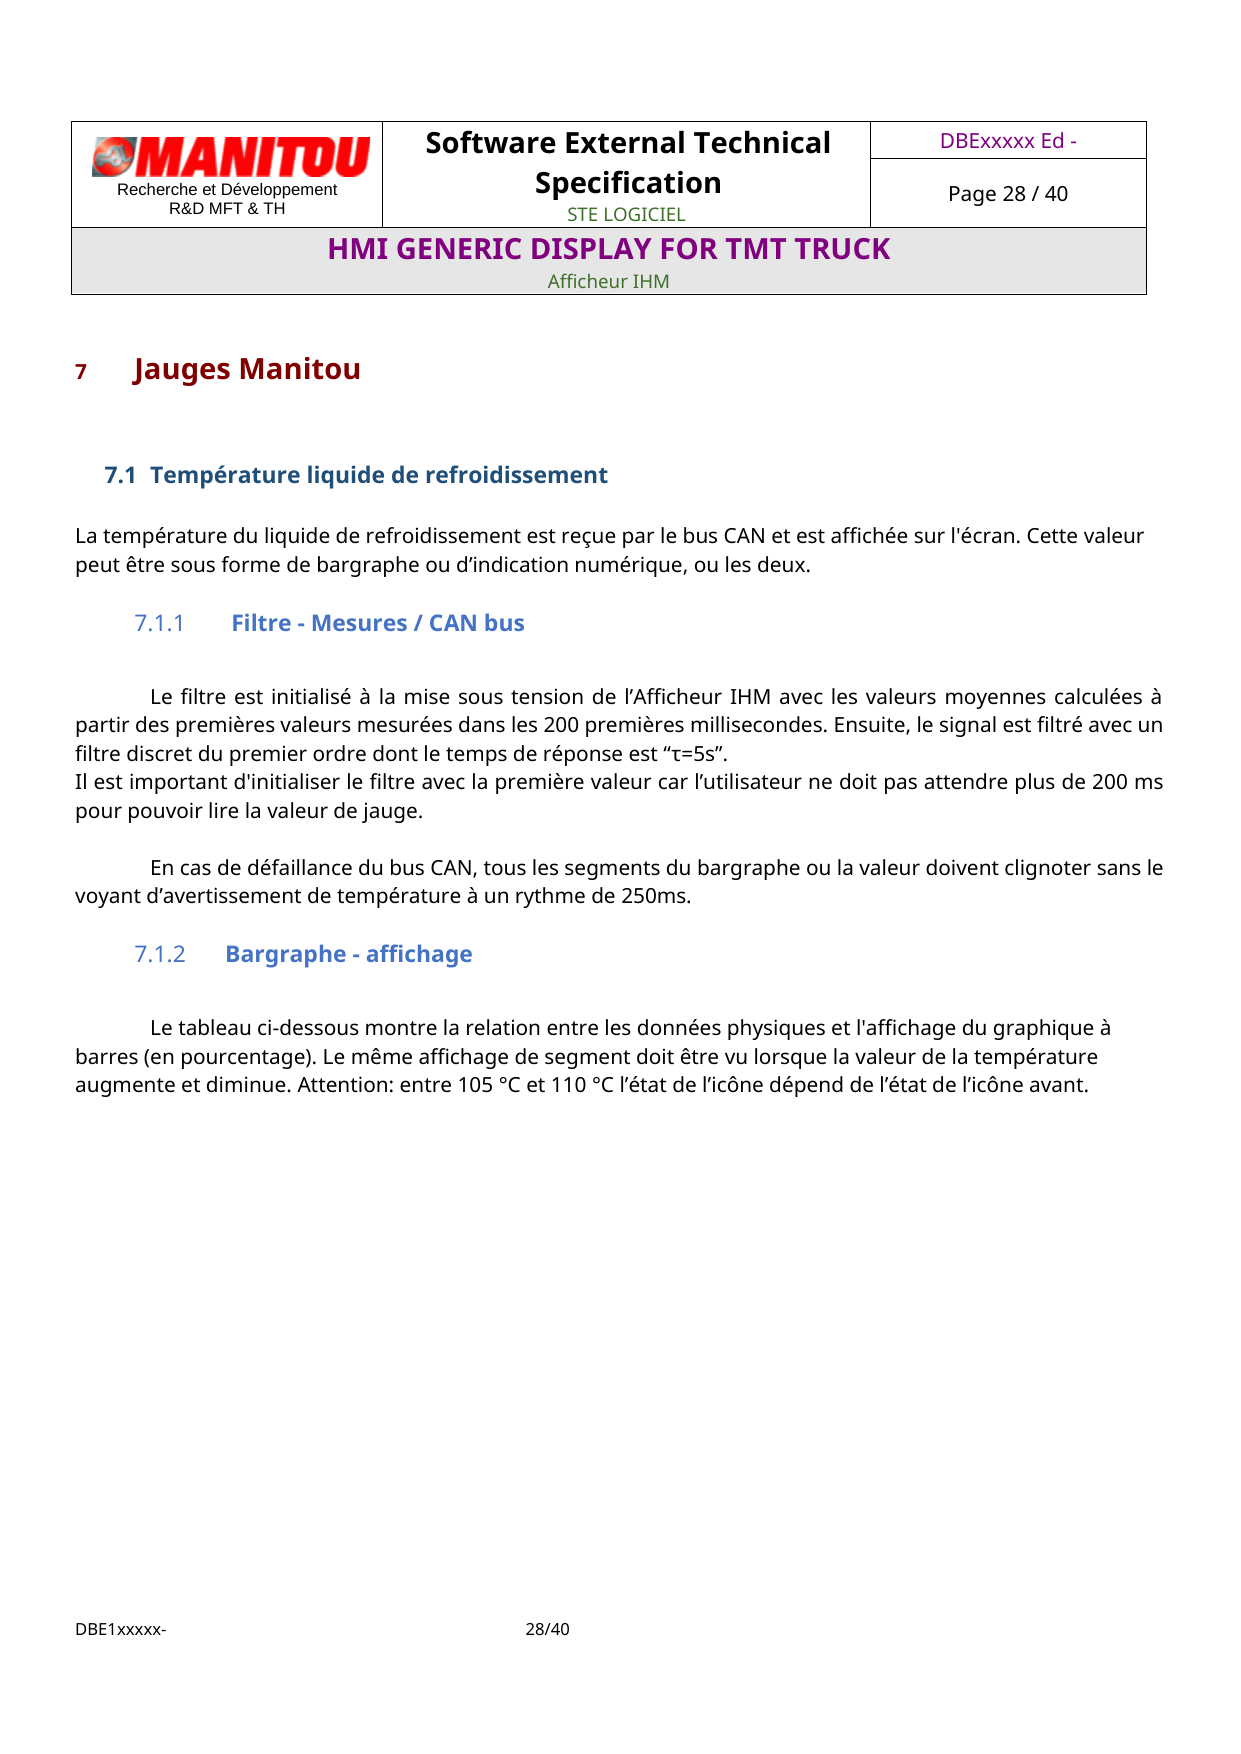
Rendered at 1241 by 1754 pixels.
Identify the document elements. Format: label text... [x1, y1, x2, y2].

text Le filtre est initialisé à la mise sous tension de l’Afficheur IHM avec les valeurs moyennes calculées à partir des premières valeurs mesurées dans les 200 premières millisecondes. Ensuite, le signal est filtré avec un filtre discret du premier ordre dont le temps de réponse est “τ=5s”. [75, 682, 1165, 767]
text Il est important d'initialiser le filtre avec la première valeur car l’utilisateur ne doit pas attendre plus de 200 ms pour pouvoir lire la valeur de jauge. [75, 767, 1165, 824]
text En cas de défaillance du bus CAN, tous les segments du bargraphe ou la valeur doivent clignoter sans le voyant d’avertissement de température à un rythme de 250ms. [75, 853, 1165, 910]
text Le tableau ci-dessous montre la relation entre les données physiques et l'affichage du graphique à barres (en pourcentage). Le même affichage de segment doit être vu lorsque la valeur de la température augmente et diminue. Attention: entre 105 °C et 110 °C l’état de l’icône dépend de l’état de l’icône avant. [75, 1013, 1165, 1099]
subtitle Jauges Manitou [75, 348, 1165, 388]
subtitle Filtre - Mesures / CAN bus [134, 607, 1165, 638]
text La température du liquide de refroidissement est reçue par le bus CAN et est affichée sur l'écran. Cette valeur peut être sous forme de bargraphe ou d’indication numérique, ou les deux. [75, 522, 1165, 578]
subtitle Bargraphe - affichage [134, 938, 1165, 969]
picture [92, 137, 371, 177]
subtitle Température liquide de refroidissement [104, 459, 1165, 490]
